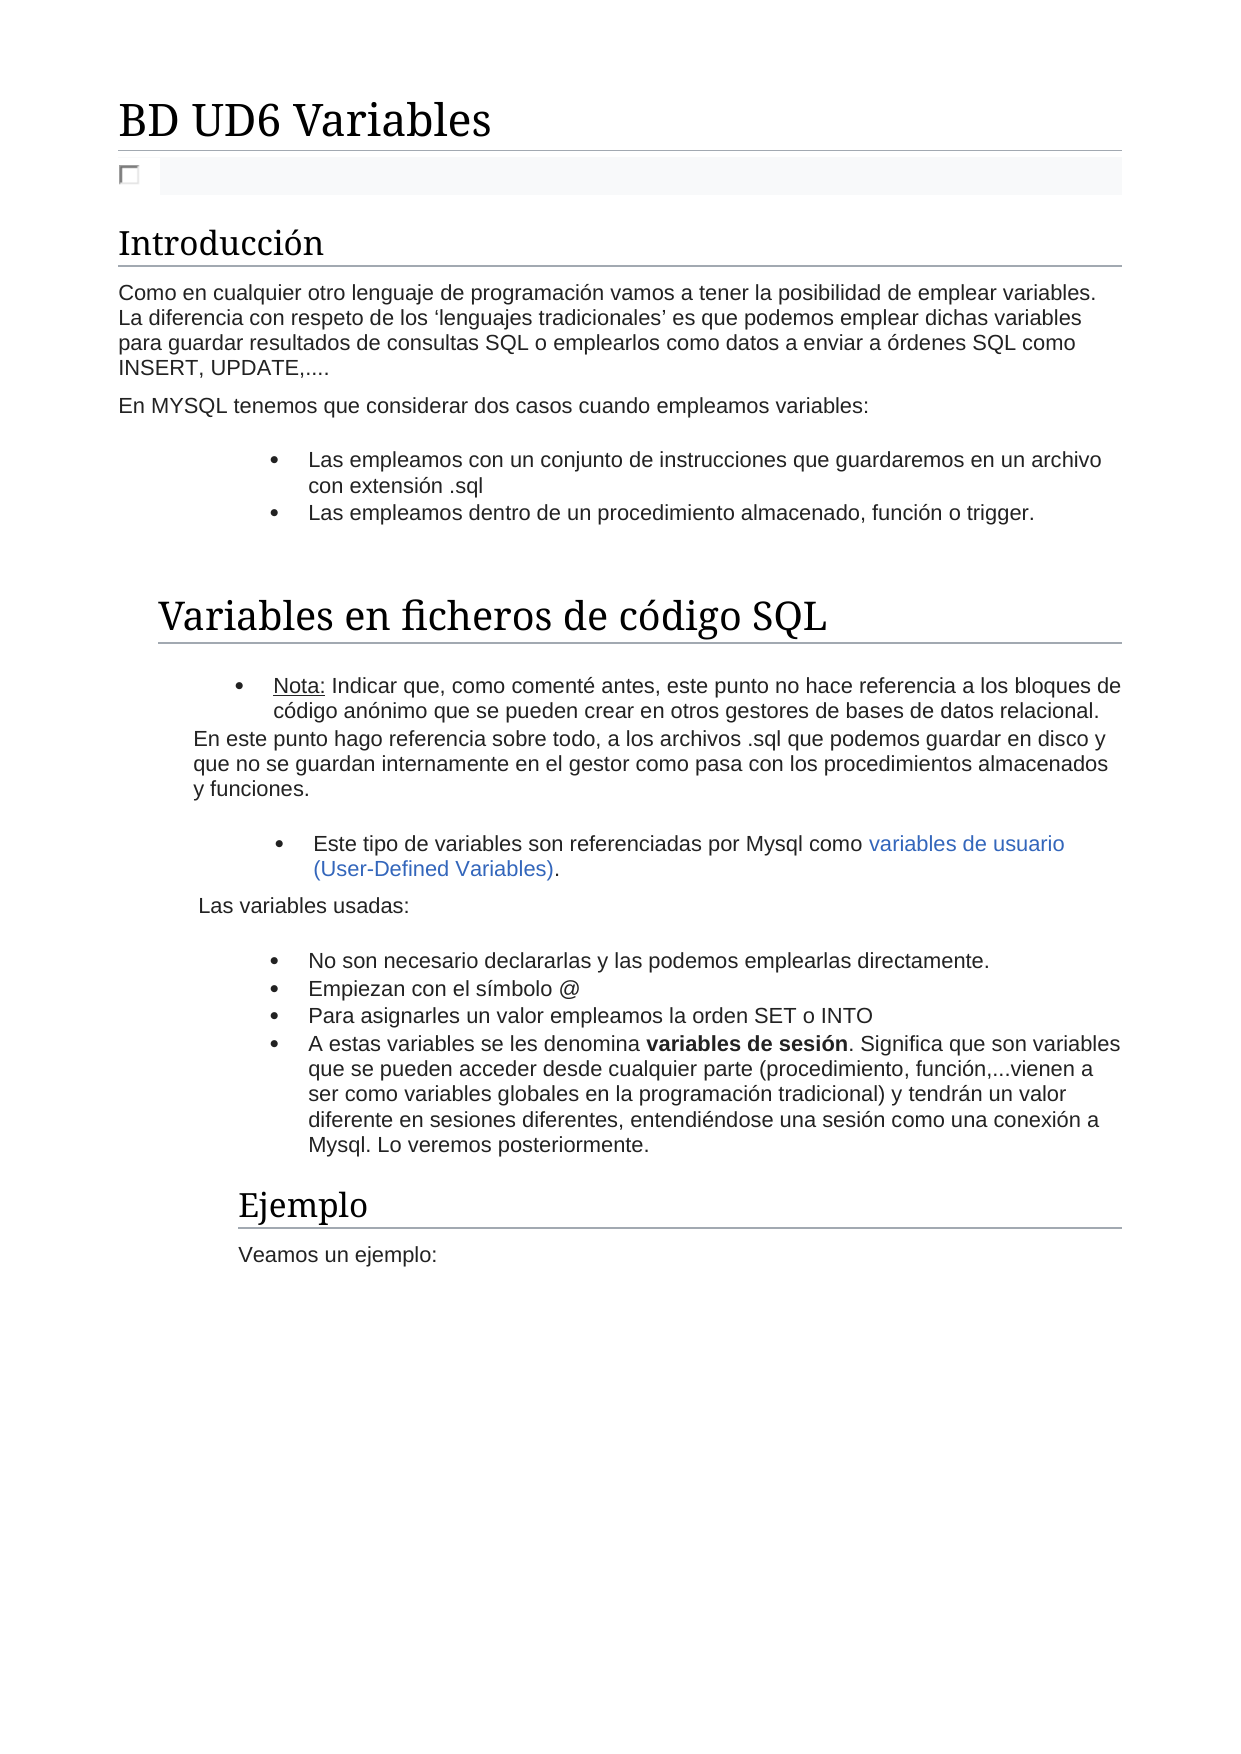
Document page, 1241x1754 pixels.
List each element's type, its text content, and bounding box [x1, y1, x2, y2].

text BD UD6 Variables [118, 89, 1122, 150]
text Ejemplo [238, 1182, 1122, 1227]
list No son necesario declararlas y las podemos emplearlas directamente. [271, 948, 1122, 973]
text Variables en ficheros de código SQL [158, 588, 1122, 642]
text En este punto hago referencia sobre todo, a los archivos .sql que podemos guardar en disco y que no se guardan internamente en el gestor como pasa con los procedimientos almacenados y funciones. [193, 726, 1122, 801]
list Nota: Indicar que, como comenté antes, este punto no hace referencia a los bloques de código anónimo que se pueden crear en otros gestores de bases de datos relacional. [236, 673, 1122, 723]
list A estas variables se les denomina variables de sesión. Significa que son variables que se pueden acceder desde cualquier parte (procedimiento, función,...vienen a ser como variables globales en la programación tradicional) y tendrán un valor diferente en sesiones diferentes, entendiéndose una sesión como una conexión a Mysql. Lo veremos posteriormente. [271, 1031, 1122, 1157]
text En MYSQL tenemos que considerar dos casos cuando empleamos variables: [118, 393, 1122, 418]
list Este tipo de variables son referenciadas por Mysql como variables de usuario (User-Defined Variables). [276, 831, 1122, 881]
list Las empleamos con un conjunto de instrucciones que guardaremos en un archivo con extensión .sql [271, 447, 1122, 498]
list Para asignarles un valor empleamos la orden SET o INTO [271, 1003, 1122, 1028]
text Las variables usadas: [198, 893, 1122, 919]
text Veamos un ejemplo: [238, 1241, 1122, 1267]
text Introducción [118, 220, 1122, 265]
list Empiezan con el símbolo @ [271, 976, 1122, 1001]
list Las empleamos dentro de un procedimiento almacenado, función o trigger. [271, 500, 1122, 525]
text Como en cualquier otro lenguaje de programación vamos a tener la posibilidad de emplear variables. La diferencia con respeto de los ‘lenguajes tradicionales’ es que podemos emplear dichas variables para guardar resultados de consultas SQL o emplearlos como datos a enviar a órdenes SQL como INSERT, UPDATE,.... [118, 279, 1122, 380]
